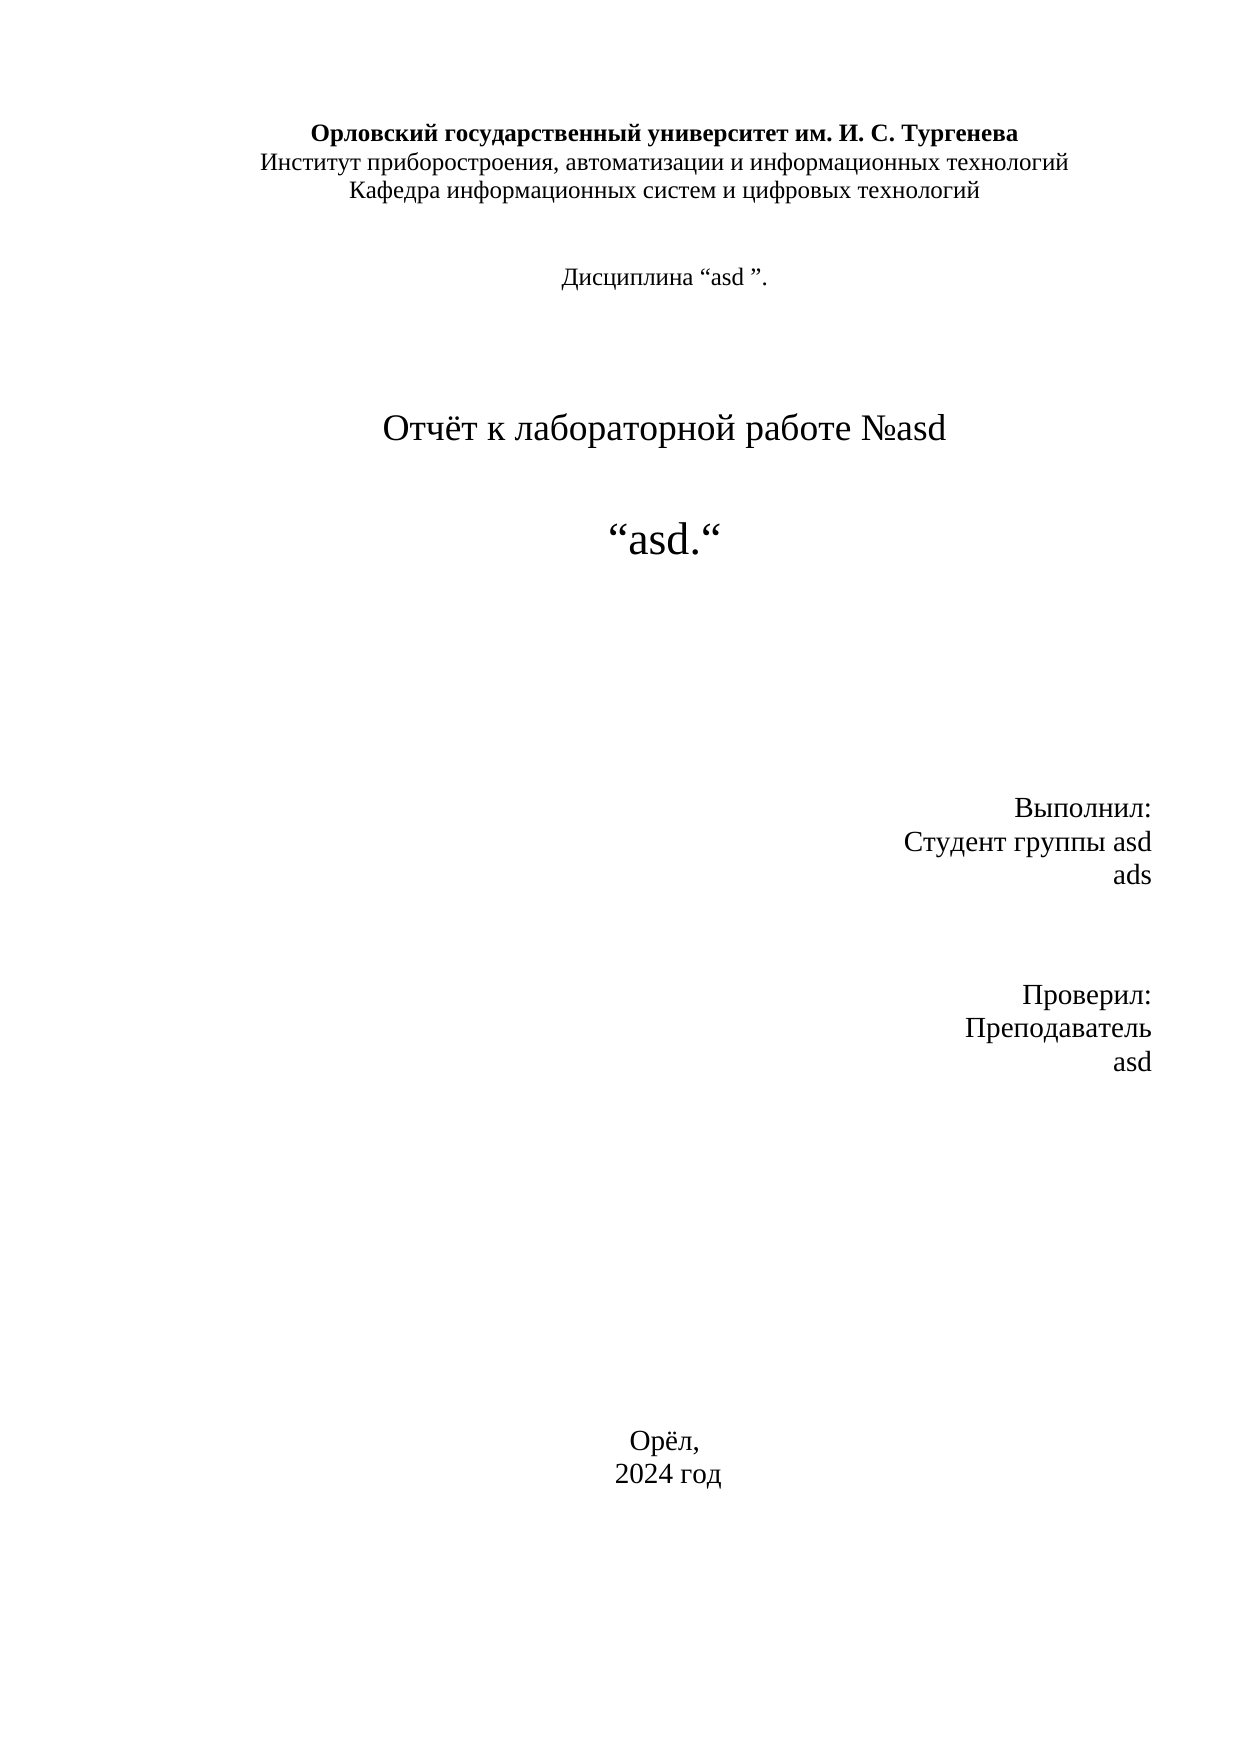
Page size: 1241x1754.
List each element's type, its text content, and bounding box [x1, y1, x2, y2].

text Орёл, [177, 1423, 1152, 1456]
text asd [177, 1044, 1152, 1078]
text Орловский государственный университет им. И. С. Тургенева [177, 118, 1152, 147]
text Проверил: [177, 977, 1152, 1011]
text “asd.“ [177, 511, 1152, 564]
text Преподаватель [177, 1011, 1152, 1044]
text 2024 год [177, 1456, 1152, 1490]
text Кафедра информационных систем и цифровых технологий [177, 176, 1152, 204]
text Дисциплина “asd ”. [177, 262, 1152, 291]
text ads [177, 857, 1152, 891]
text Отчёт к лабораторной работе №asd [177, 406, 1152, 449]
text Выполнил: [177, 790, 1152, 824]
text Студент группы asd [177, 824, 1152, 857]
text Институт приборостроения, автоматизации и информационных технологий [177, 147, 1152, 176]
